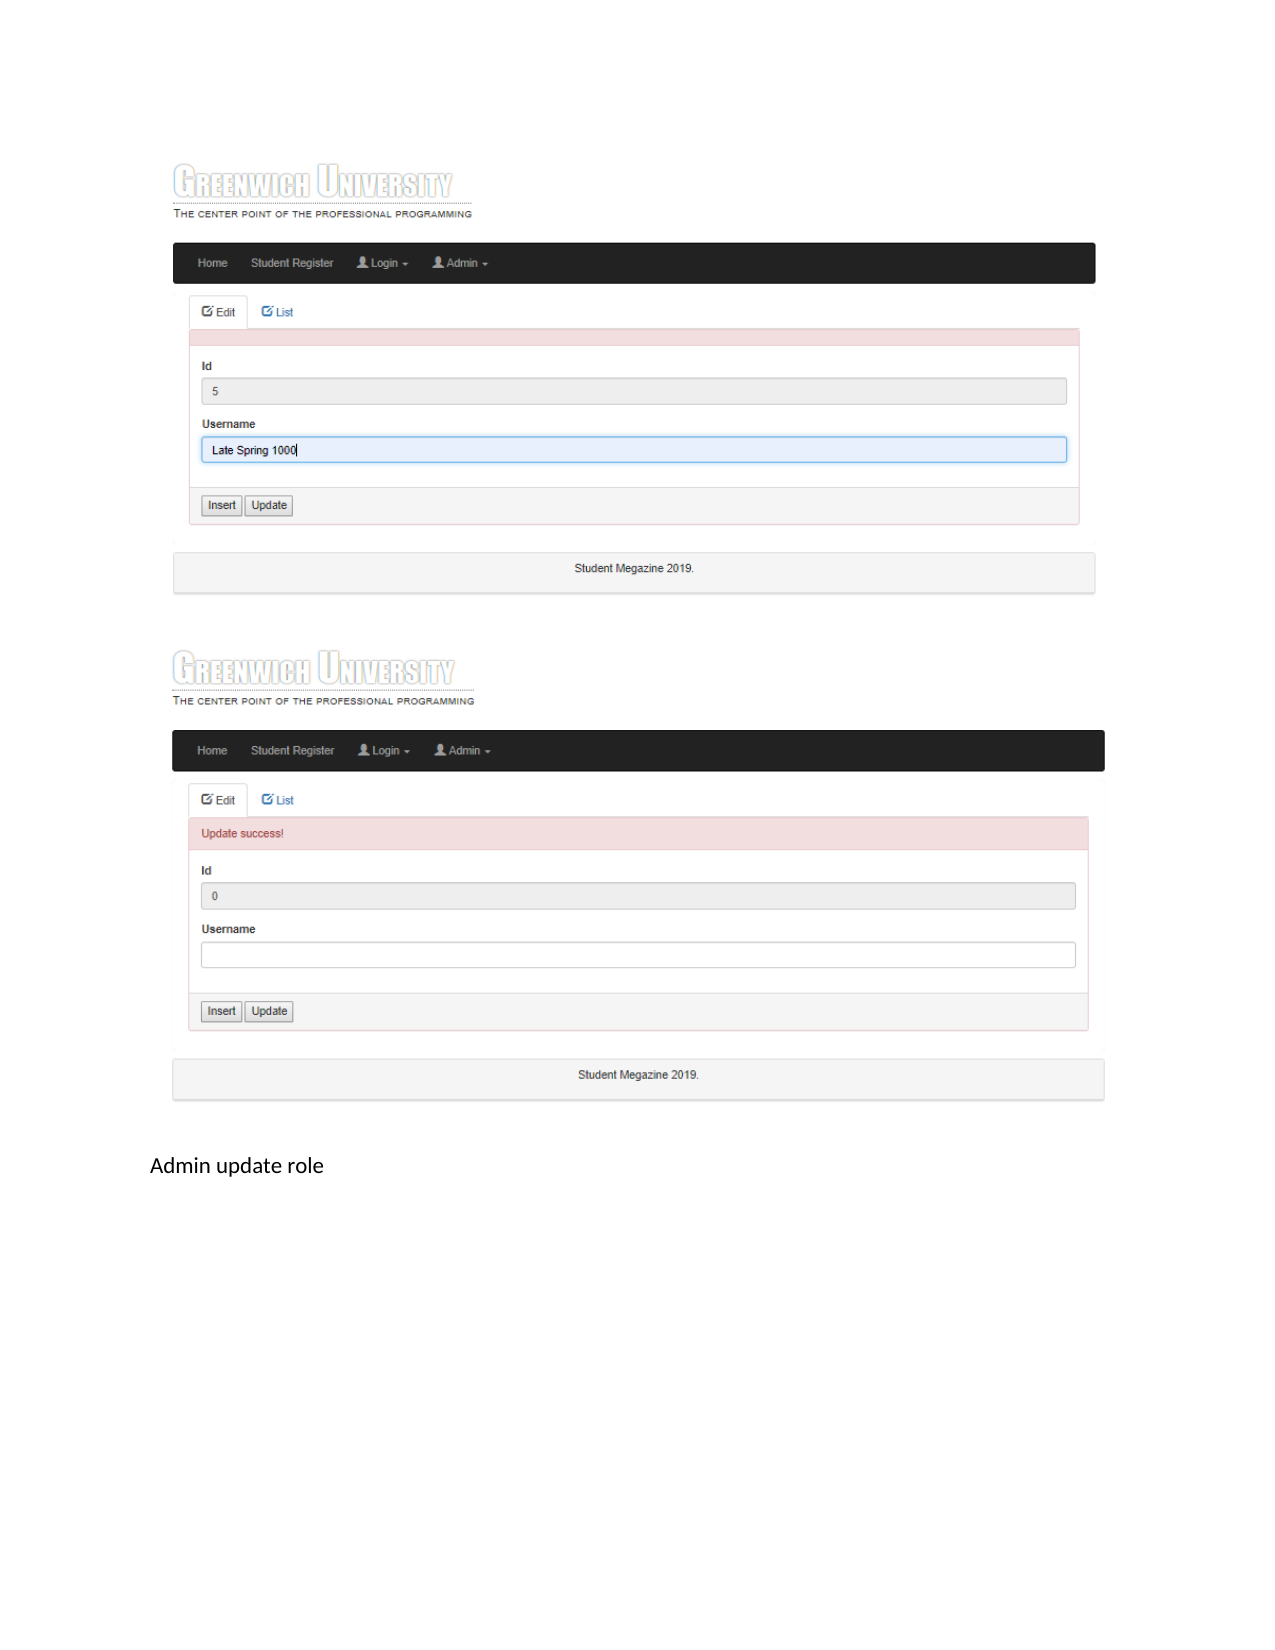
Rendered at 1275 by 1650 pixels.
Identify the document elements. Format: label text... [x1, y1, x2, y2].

text Admin update role [150, 1151, 1125, 1179]
picture [150, 150, 1125, 627]
picture [150, 628, 1125, 1133]
